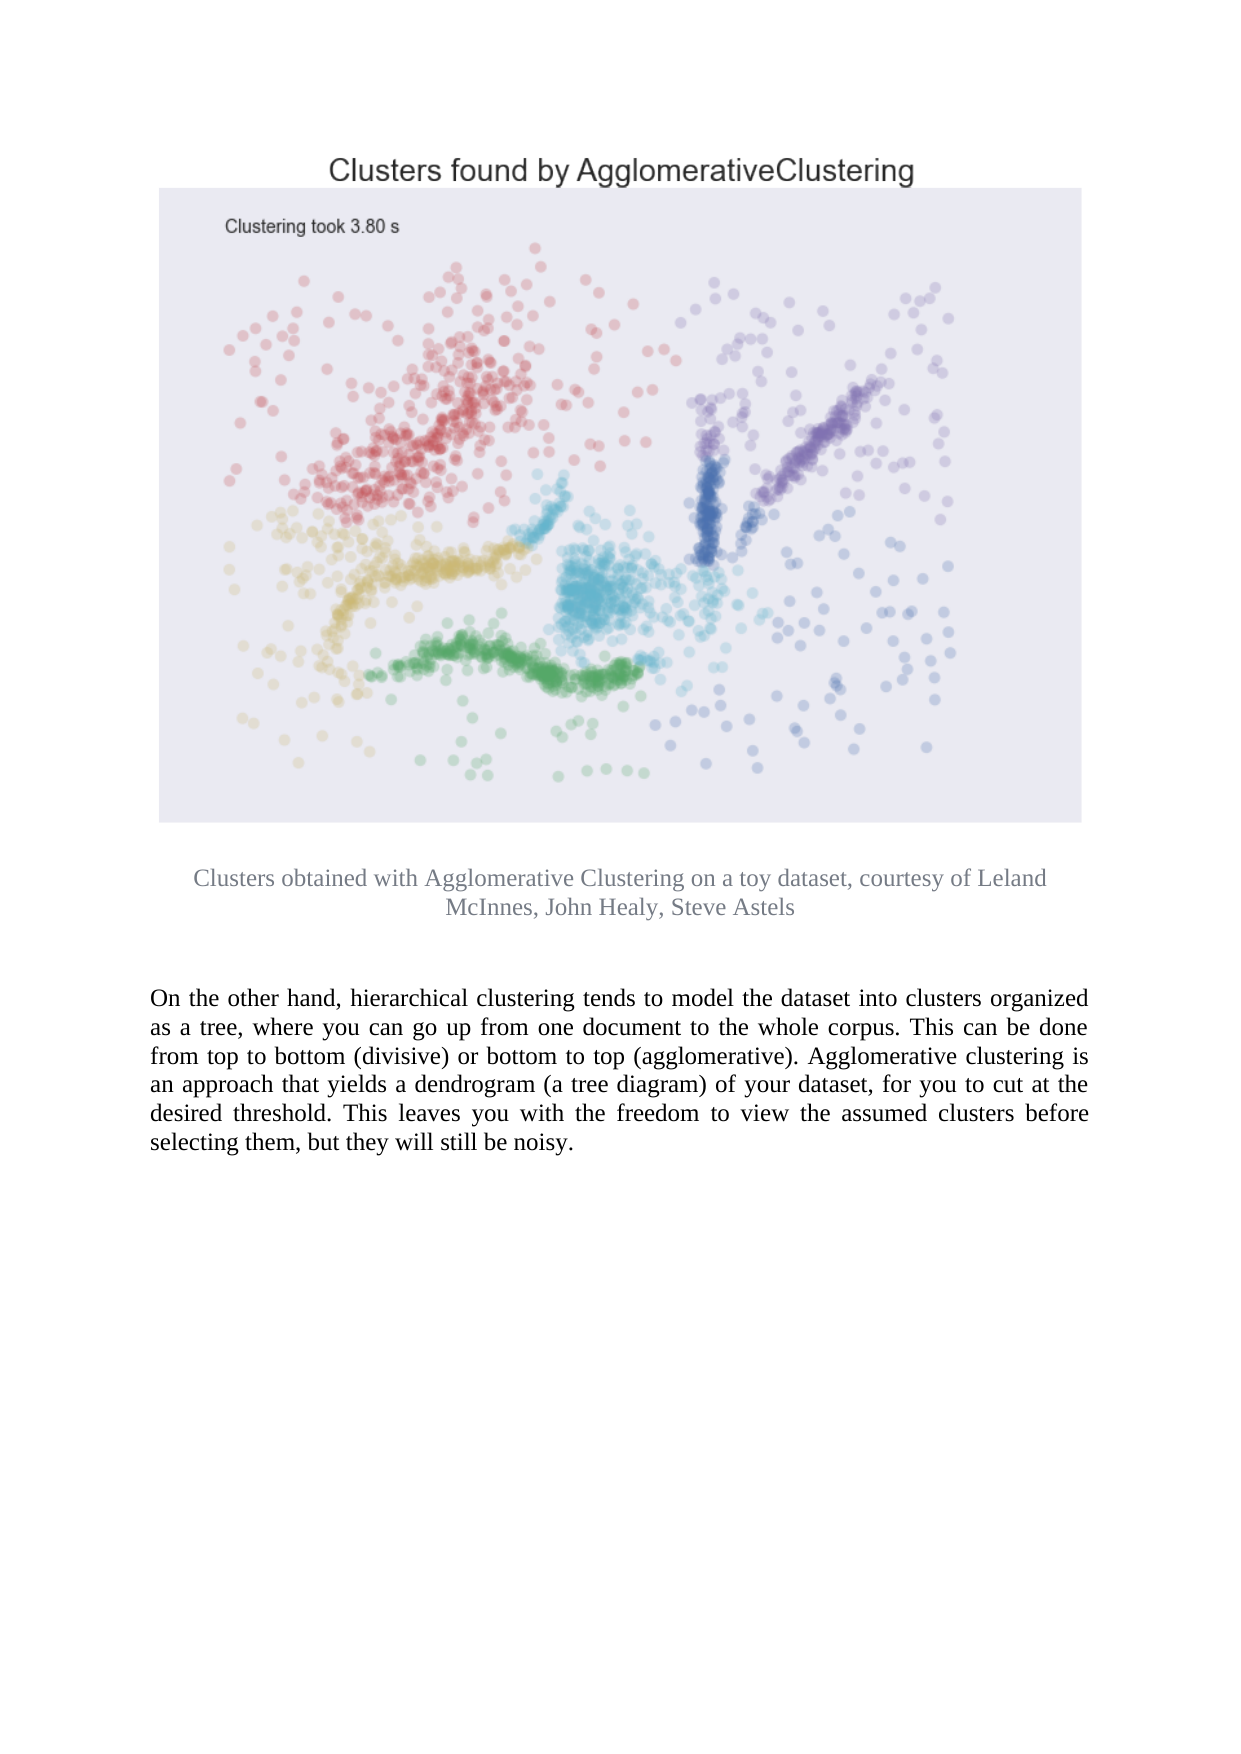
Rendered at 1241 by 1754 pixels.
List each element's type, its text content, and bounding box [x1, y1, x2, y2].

text Clusters obtained with Agglomerative Clustering on a toy dataset, courtesy of Leland McInnes, John Healy, Steve Astels [150, 863, 1090, 921]
text On the other hand, hierarchical clustering tends to model the dataset into clusters organized as a tree, where you can go up from one document to the whole corpus. This can be done from top to bottom (divisive) or bottom to top (agglomerative). Agglomerative clustering is an approach that yields a dendrogram (a tree diagram) of your dataset, for you to cut at the desired threshold. This leaves you with the freedom to view the assumed clusters before selecting them, but they will still be noisy. [150, 983, 1090, 1156]
picture [150, 150, 1091, 832]
